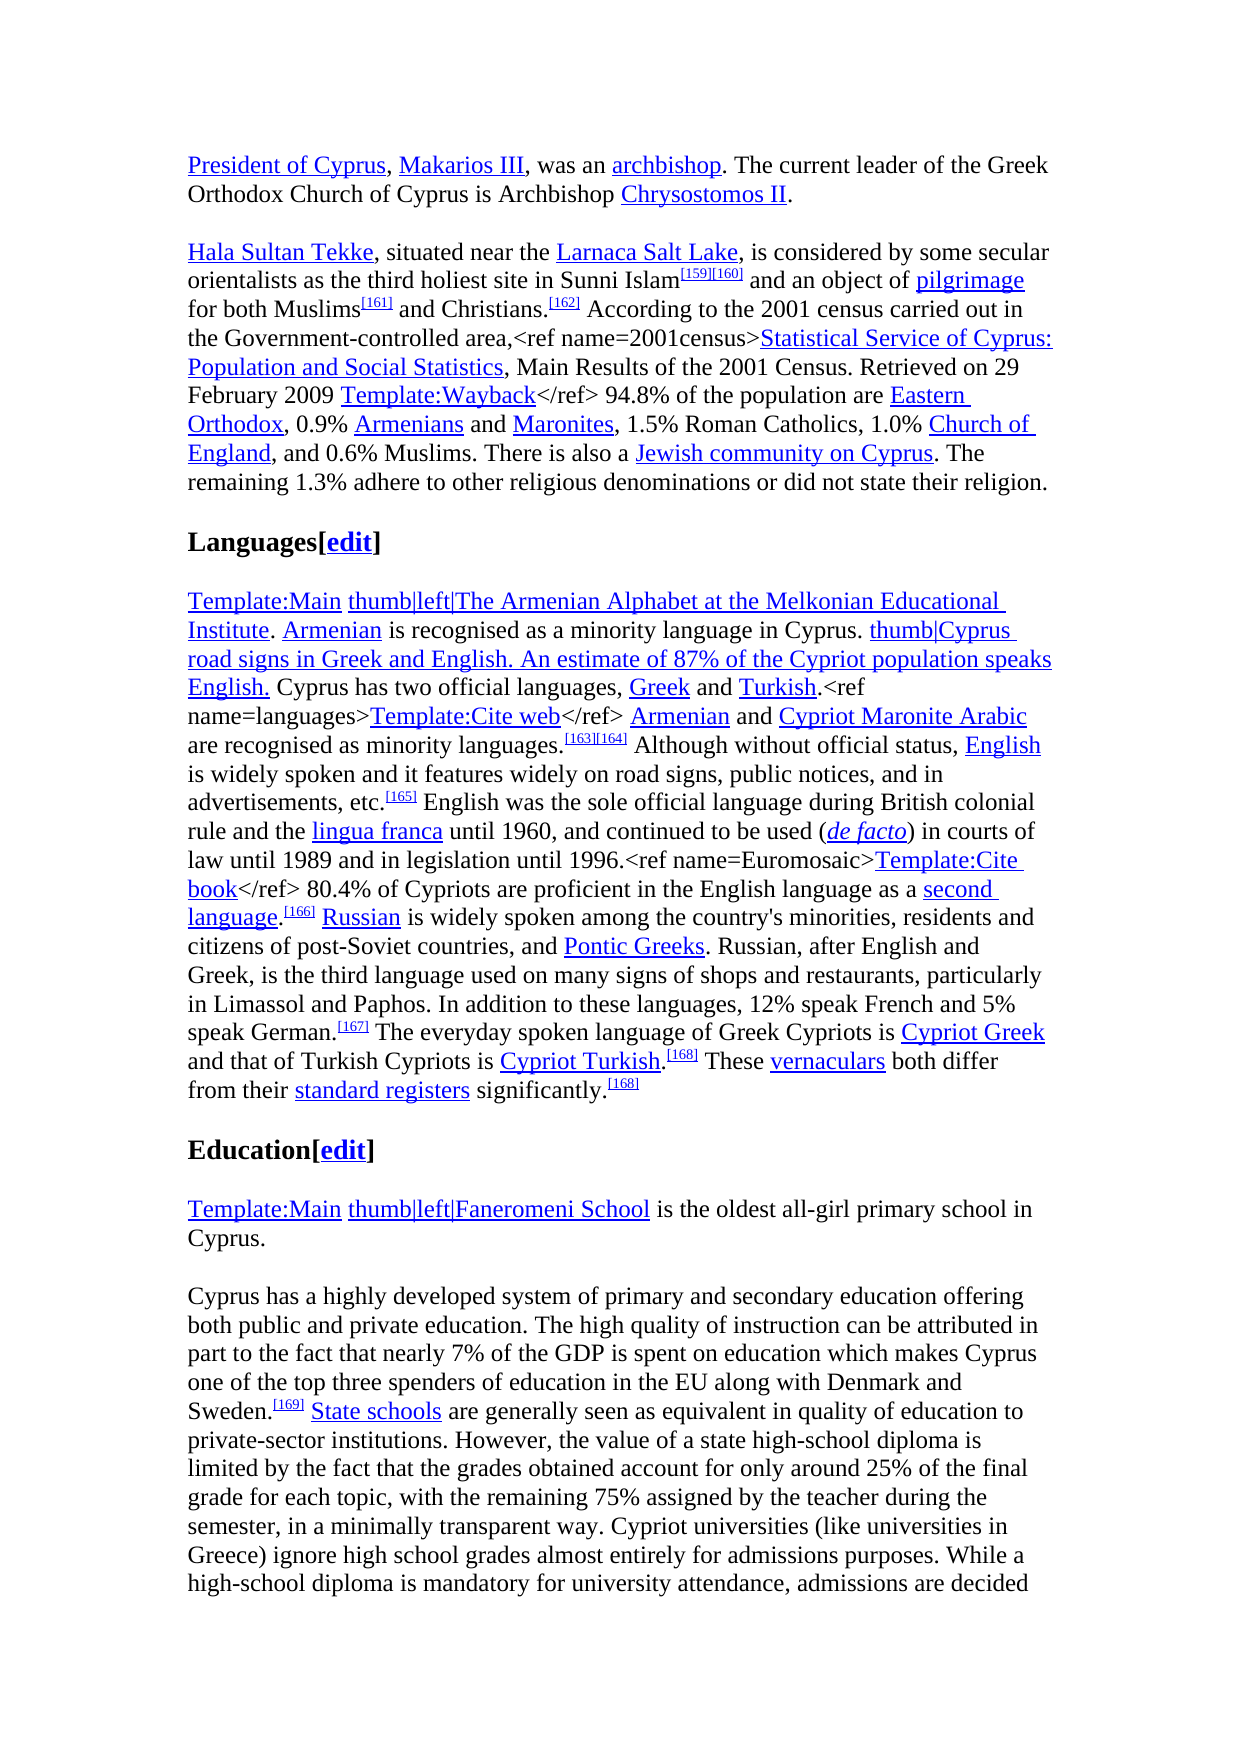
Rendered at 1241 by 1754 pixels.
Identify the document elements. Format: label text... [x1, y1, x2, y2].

text Hala Sultan Tekke, situated near the Larnaca Salt Lake, is considered by some secular orientalists as the third holiest site in Sunni Islam[159][160] and an object of pilgrimage for both Muslims[161] and Christians.[162] According to the 2001 census carried out in the Government-controlled area,<ref name=2001census>Statistical Service of Cyprus: Population and Social Statistics, Main Results of the 2001 Census. Retrieved on 29 February 2009 Template:Wayback</ref> 94.8% of the population are Eastern Orthodox, 0.9% Armenians and Maronites, 1.5% Roman Catholics, 1.0% Church of England, and 0.6% Muslims. There is also a Jewish community on Cyprus. The remaining 1.3% adhere to other religious denominations or did not state their religion. [187, 237, 1053, 495]
text Template:Main thumb|left|Faneromeni School is the oldest all-girl primary school in Cyprus. [187, 1194, 1053, 1252]
subtitle Languages[edit] [187, 524, 1053, 557]
text Template:Main thumb|left|The Armenian Alphabet at the Melkonian Educational Institute. Armenian is recognised as a minority language in Cyprus. thumb|Cyprus road signs in Greek and English. An estimate of 87% of the Cypriot population speaks English. Cyprus has two official languages, Greek and Turkish.<ref name=languages>Template:Cite web</ref> Armenian and Cypriot Maronite Arabic are recognised as minority languages.[163][164] Although without official status, English is widely spoken and it features widely on road signs, public notices, and in advertisements, etc.[165] English was the sole official language during British colonial rule and the lingua franca until 1960, and continued to be used (de facto) in courts of law until 1989 and in legislation until 1996.<ref name=Euromosaic>Template:Cite book</ref> 80.4% of Cypriots are proficient in the English language as a second language.[166] Russian is widely spoken among the country's minorities, residents and citizens of post-Soviet countries, and Pontic Greeks. Russian, after English and Greek, is the third language used on many signs of shops and restaurants, particularly in Limassol and Paphos. In addition to these languages, 12% speak French and 5% speak German.[167] The everyday spoken language of Greek Cypriots is Cypriot Greek and that of Turkish Cypriots is Cypriot Turkish.[168] These vernaculars both differ from their standard registers significantly.[168] [187, 586, 1053, 1104]
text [187, 1281, 1053, 1597]
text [187, 150, 1053, 207]
subtitle Education[edit] [187, 1133, 1053, 1165]
